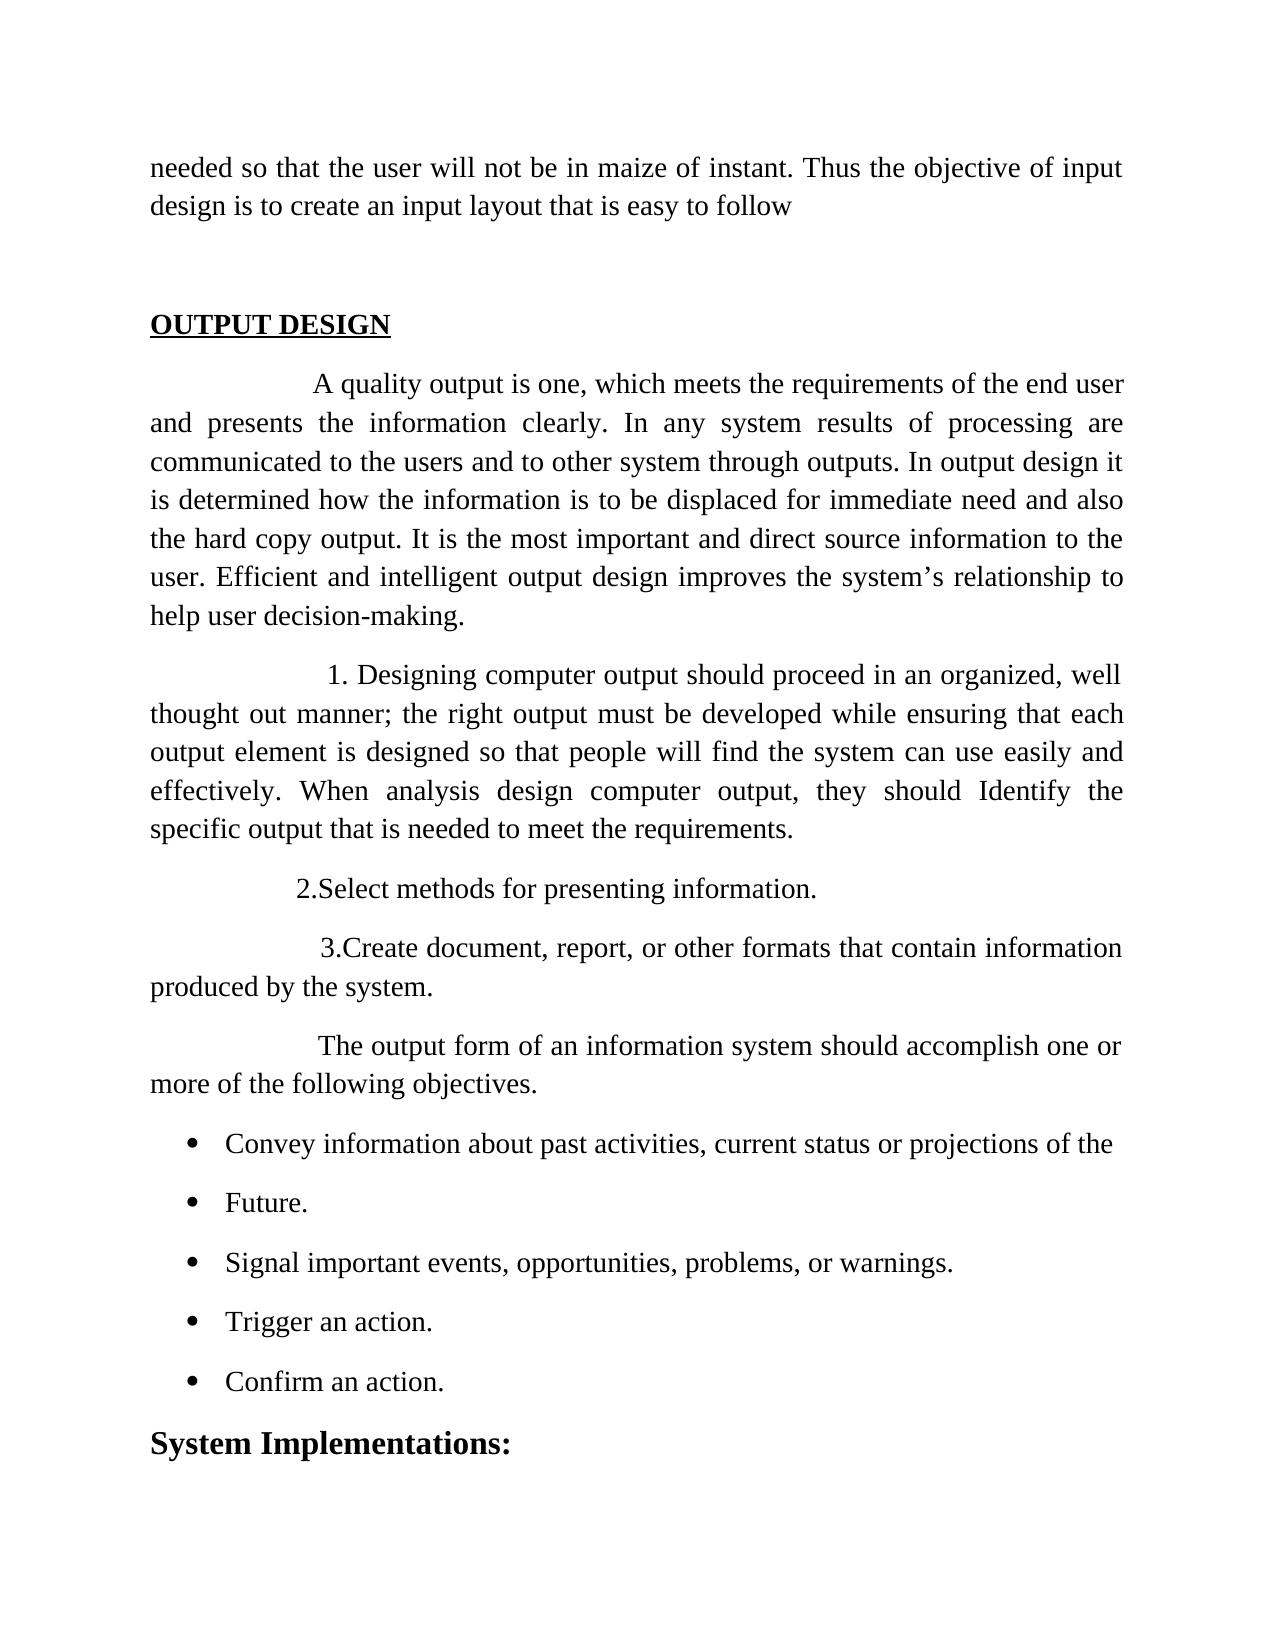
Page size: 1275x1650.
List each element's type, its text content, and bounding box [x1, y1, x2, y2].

text 2.Select methods for presenting information. [150, 871, 1125, 904]
list Signal important events, opportunities, problems, or warnings. [187, 1245, 1125, 1279]
list Confirm an action. [187, 1364, 1125, 1398]
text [150, 150, 1125, 222]
text OUTPUT DESIGN [150, 307, 1125, 341]
list Future. [187, 1186, 1125, 1219]
text A quality output is one, which meets the requirements of the end user and presents the information clearly. In any system results of processing are communicated to the users and to other system through outputs. In output design it is determined how the information is to be displaced for immediate need and also the hard copy output. It is the most important and direct source information to the user. Efficient and intelligent output design improves the system’s relationship to help user decision-making. [150, 367, 1125, 631]
text The output form of an information system should accomplish one or more of the following objectives. [150, 1028, 1125, 1100]
text 1. Designing computer output should proceed in an organized, well thought out manner; the right output must be developed while ensuring that each output element is designed so that people will find the system can use easily and effectively. When analysis design computer output, they should Identify the specific output that is needed to meet the requirements. [150, 657, 1125, 845]
list Trigger an action. [187, 1304, 1125, 1338]
text 3.Create document, report, or other formats that contain information produced by the system. [150, 930, 1125, 1002]
text System Implementations: [150, 1423, 1125, 1462]
list Convey information about past activities, current status or projections of the [187, 1126, 1125, 1160]
